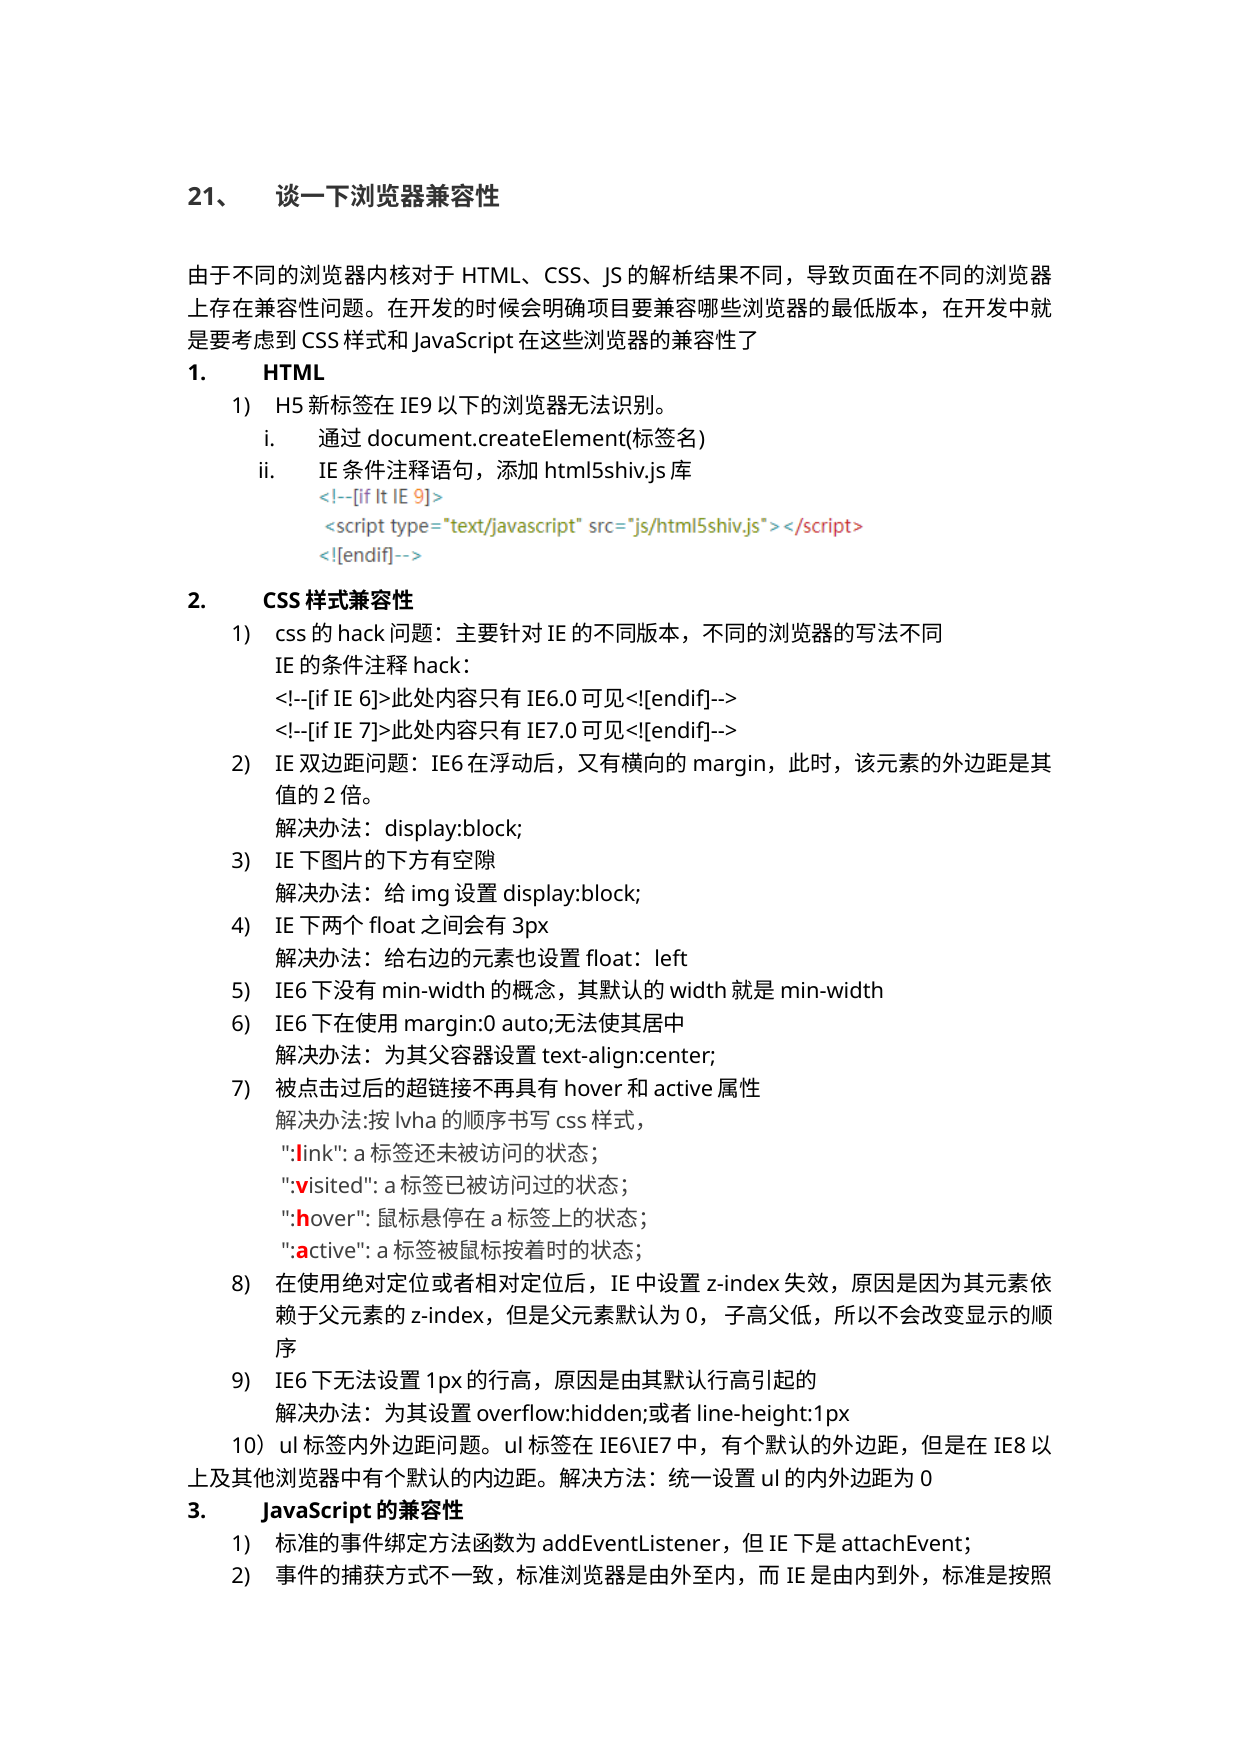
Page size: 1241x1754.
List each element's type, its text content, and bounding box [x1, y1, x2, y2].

list CSS样式兼容性 [187, 583, 1053, 616]
list IE双边距问题：IE6在浮动后，又有横向的margin，此时，该元素的外边距是其值的2倍。 [231, 746, 1053, 811]
text 解决办法：为其父容器设置text-align:center; [231, 1038, 1053, 1071]
list H5新标签在IE9以下的浏览器无法识别。 [231, 388, 1053, 421]
list IE6下没有min-width的概念，其默认的width就是min-width [231, 973, 1053, 1006]
list 解决办法：display:block; [275, 811, 1053, 843]
list <!--[if IE 7]>此处内容只有IE7.0可见<![endif]--> [275, 713, 1053, 746]
list HTML [187, 356, 1053, 388]
list JavaScript的兼容性 [187, 1493, 1053, 1526]
list IE条件注释语句，添加html5shiv.js库 [275, 453, 1053, 486]
list IE6下在使用margin:0 auto;无法使其居中 [231, 1006, 1053, 1038]
text 解决办法：给右边的元素也设置float：left [275, 941, 1053, 973]
list <!--[if IE 6]>此处内容只有IE6.0可见<![endif]--> [275, 681, 1053, 713]
list IE的条件注释hack： [275, 648, 1053, 681]
text 10）ul标签内外边距问题。ul标签在IE6\IE7中，有个默认的外边距，但是在IE8以上及其他浏览器中有个默认的内边距。解决方法：统一设置ul的内外边距为0 [187, 1428, 1053, 1493]
text 由于不同的浏览器内核对于HTML、CSS、JS的解析结果不同，导致页面在不同的浏览器上存在兼容性问题。在开发的时候会明确项目要兼容哪些浏览器的最低版本，在开发中就是要考虑到CSS样式和JavaScript在这些浏览器的兼容性了 [187, 258, 1053, 356]
list 通过document.createElement(标签名) [275, 421, 1053, 453]
list IE下图片的下方有空隙 [231, 843, 1053, 876]
list 解决办法：为其设置overflow:hidden;或者line-height:1px [275, 1396, 1053, 1428]
list IE6下无法设置1px的行高，原因是由其默认行高引起的 [231, 1363, 1053, 1396]
text 解决办法:按lvha的顺序书写css样式， ":link": a标签还未被访问的状态； ":visited": a标签已被访问过的状态； ":hover": 鼠标悬停在a标签上的状态； ":active": a标签被鼠标按着时的状态； [275, 1103, 1053, 1266]
list IE下两个float之间会有3px [231, 908, 1053, 941]
picture [318, 485, 877, 570]
subtitle 谈一下浏览器兼容性 [187, 162, 1053, 227]
list 被点击过后的超链接不再具有hover和active属性 [231, 1071, 1053, 1103]
list css的hack问题：主要针对IE的不同版本，不同的浏览器的写法不同 [231, 616, 1053, 648]
list 标准的事件绑定方法函数为addEventListener，但IE下是attachEvent； [231, 1526, 1053, 1558]
list 在使用绝对定位或者相对定位后，IE中设置z-index失效，原因是因为其元素依赖于父元素的z-index，但是父元素默认为0， 子高父低，所以不会改变显示的顺序 [231, 1266, 1053, 1363]
text 解决办法：给img设置display:block; [275, 876, 1053, 908]
list 事件的捕获方式不一致，标准浏览器是由外至内，而IE是由内到外，标准是按照IE，由内向外 [231, 1558, 1053, 1591]
